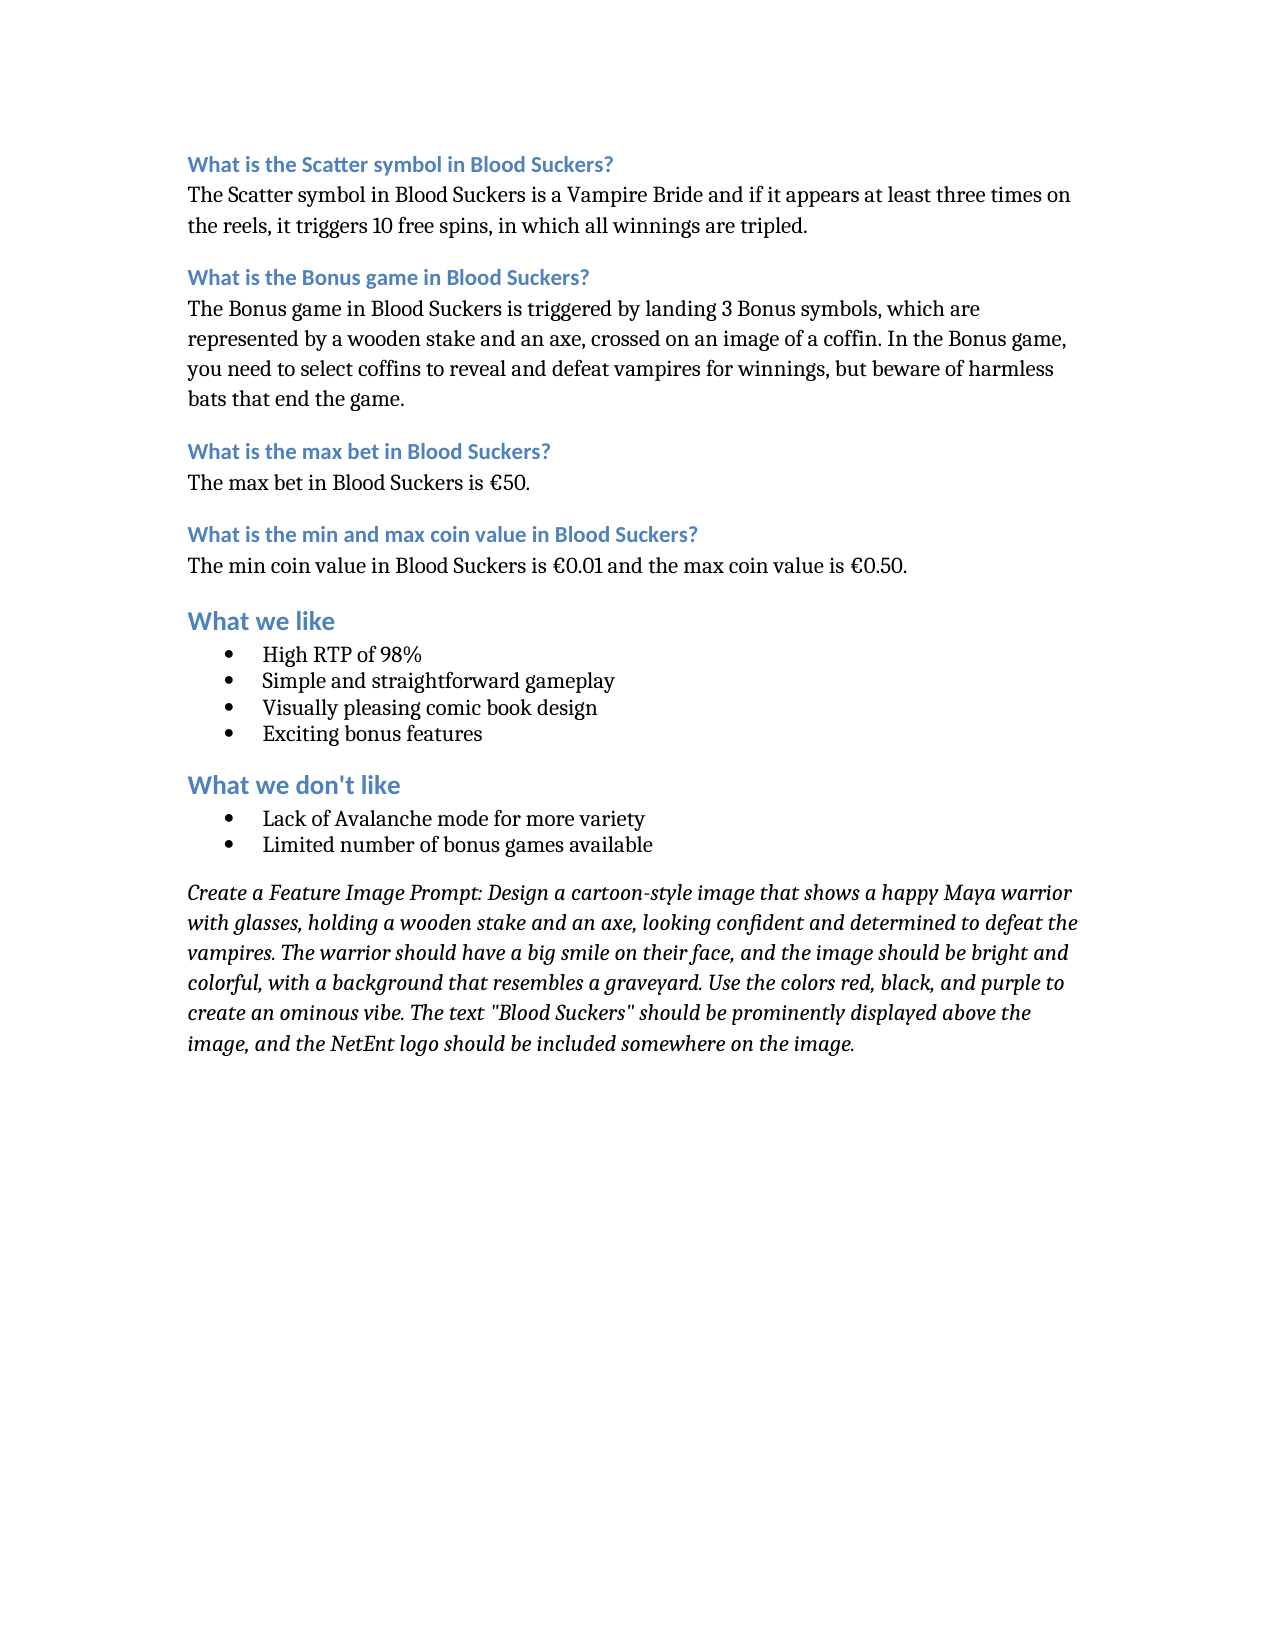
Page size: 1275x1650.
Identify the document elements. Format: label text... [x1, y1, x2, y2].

subtitle What is the max bet in Blood Suckers? [187, 437, 1087, 465]
text The Bonus game in Blood Suckers is triggered by landing 3 Bonus symbols, which are represented by a wooden stake and an axe, crossed on an image of a coffin. In the Bonus game, you need to select coffins to reveal and defeat vampires for winnings, but beware of harmless bats that end the game. [187, 296, 1087, 413]
subtitle What is the min and max coin value in Blood Suckers? [187, 521, 1087, 548]
list High RTP of 98% [225, 642, 1087, 668]
subtitle What is the Bonus game in Blood Suckers? [187, 263, 1087, 291]
text The Scatter symbol in Blood Suckers is a Vampire Bride and if it appears at least three times on the reels, it triggers 10 free spins, in which all winnings are tripled. [187, 182, 1087, 239]
list Visually pleasing comic book design [225, 694, 1087, 721]
subtitle What is the Scatter symbol in Blood Suckers? [187, 150, 1087, 178]
list Limited number of bonus games available [225, 832, 1087, 858]
list Lack of Avalanche mode for more variety [225, 806, 1087, 832]
text The min coin value in Blood Suckers is €0.01 and the max coin value is €0.50. [187, 553, 1087, 579]
list Simple and straightforward gameplay [225, 668, 1087, 694]
subtitle What we like [187, 604, 1087, 637]
text The max bet in Blood Suckers is €50. [187, 469, 1087, 496]
subtitle What we don't like [187, 768, 1087, 801]
list Exciting bonus features [225, 721, 1087, 747]
text Create a Feature Image Prompt: Design a cartoon-style image that shows a happy Maya warrior with glasses, holding a wooden stake and an axe, looking confident and determined to defeat the vampires. The warrior should have a big smile on their face, and the image should be bright and colorful, with a background that resembles a graveyard. Use the colors red, black, and purple to create an ominous vibe. The text "Blood Suckers" should be prominently displayed above the image, and the NetEnt logo should be included somewhere on the image. [187, 879, 1087, 1057]
